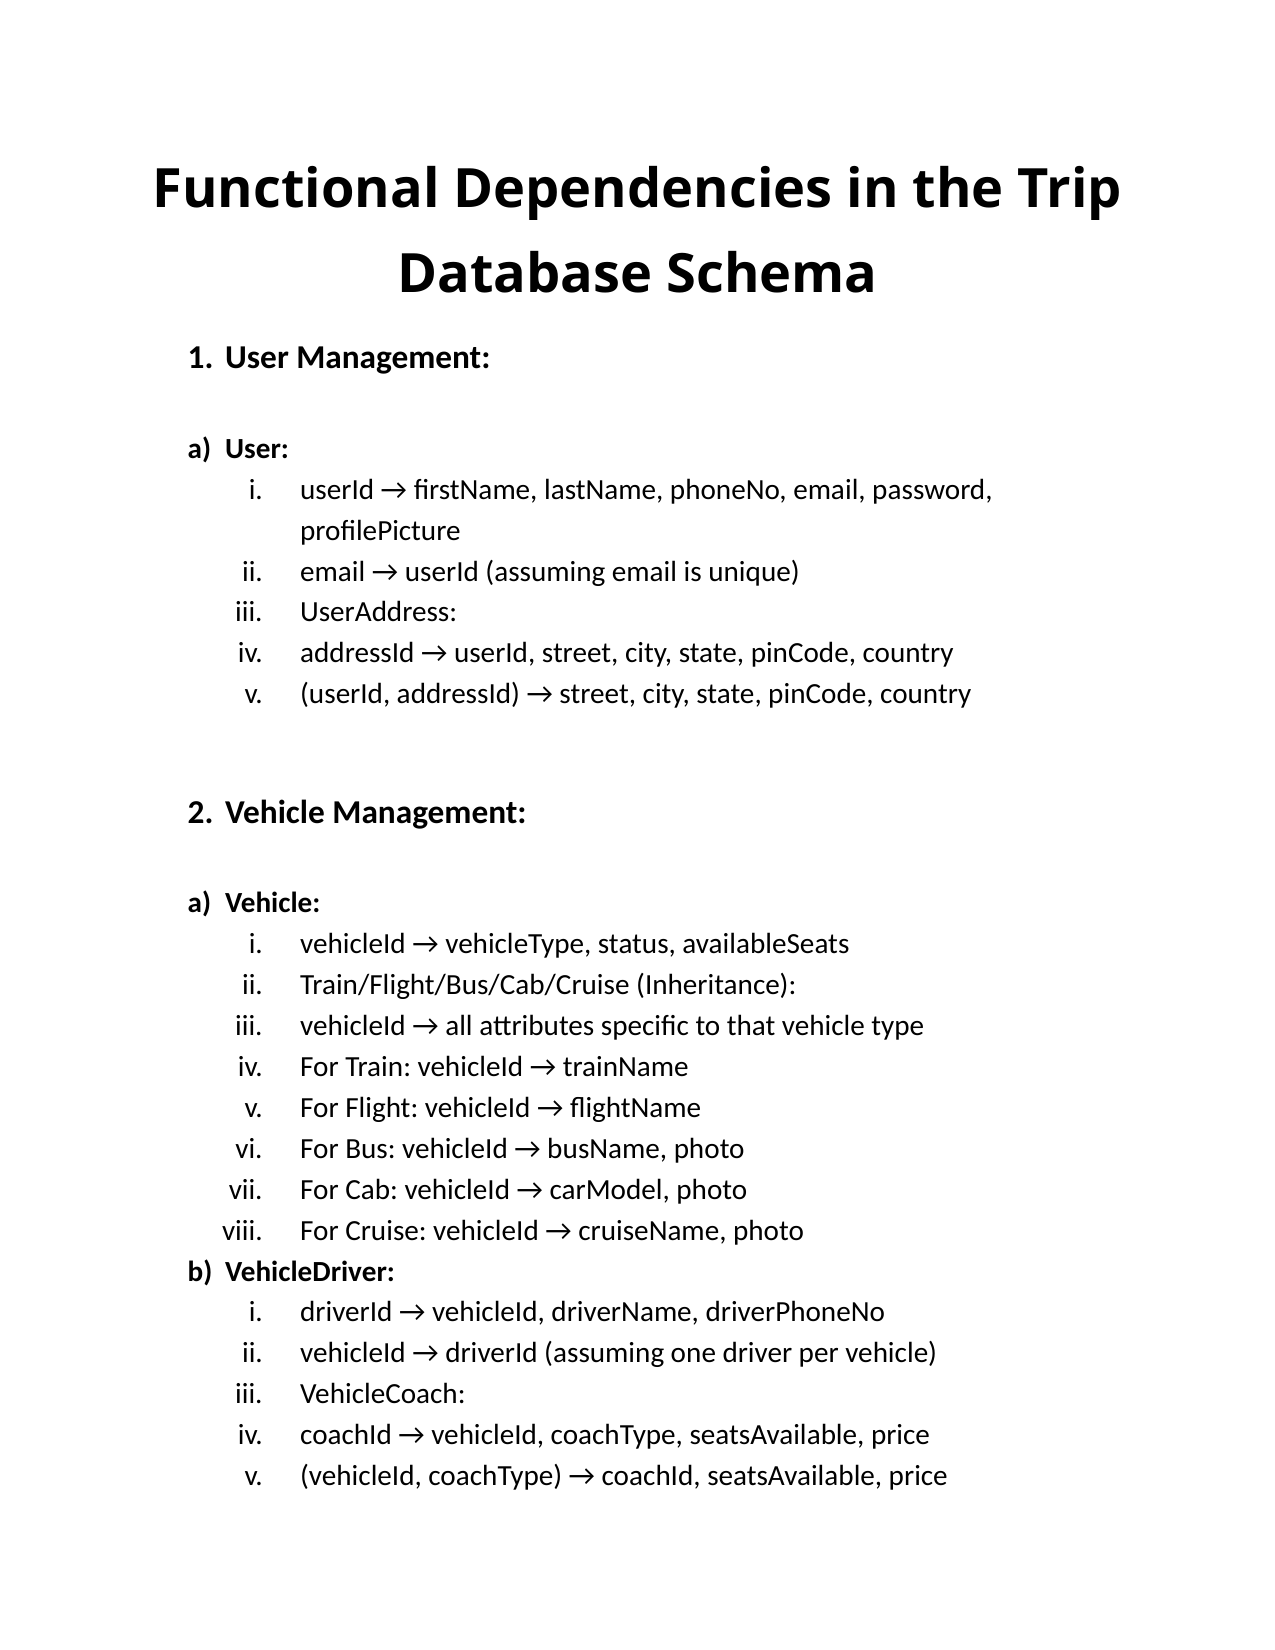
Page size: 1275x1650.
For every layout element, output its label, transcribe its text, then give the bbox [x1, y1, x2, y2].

list User Management: [187, 336, 1125, 377]
list For Flight: vehicleId → flightName [262, 1089, 1125, 1124]
list driverId → vehicleId, driverName, driverPhoneNo [262, 1293, 1125, 1329]
list email → userId (assuming email is unique) [262, 553, 1125, 588]
list (vehicleId, coachType) → coachId, seatsAvailable, price [262, 1457, 1125, 1493]
list addressId → userId, street, city, state, pinCode, country [262, 634, 1125, 670]
text Functional Dependencies in the Trip Database Schema [150, 150, 1125, 308]
list For Train: vehicleId → trainName [262, 1048, 1125, 1083]
list User: [187, 430, 1125, 465]
list UserAddress: [262, 593, 1125, 629]
list Vehicle Management: [187, 791, 1125, 831]
list (userId, addressId) → street, city, state, pinCode, country [262, 675, 1125, 711]
list vehicleId → vehicleType, status, availableSeats [262, 925, 1125, 961]
list coachId → vehicleId, coachType, seatsAvailable, price [262, 1416, 1125, 1452]
list vehicleId → driverId (assuming one driver per vehicle) [262, 1334, 1125, 1370]
list Vehicle: [187, 884, 1125, 920]
list VehicleCoach: [262, 1375, 1125, 1411]
list Train/Flight/Bus/Cab/Cruise (Inheritance): [262, 966, 1125, 1002]
list vehicleId → all attributes specific to that vehicle type [262, 1007, 1125, 1043]
list For Bus: vehicleId → busName, photo [262, 1130, 1125, 1165]
list VehicleDriver: [187, 1253, 1125, 1288]
list For Cab: vehicleId → carModel, photo [262, 1171, 1125, 1206]
list userId → firstName, lastName, phoneNo, email, password, profilePicture [262, 471, 1125, 547]
list For Cruise: vehicleId → cruiseName, photo [262, 1212, 1125, 1247]
